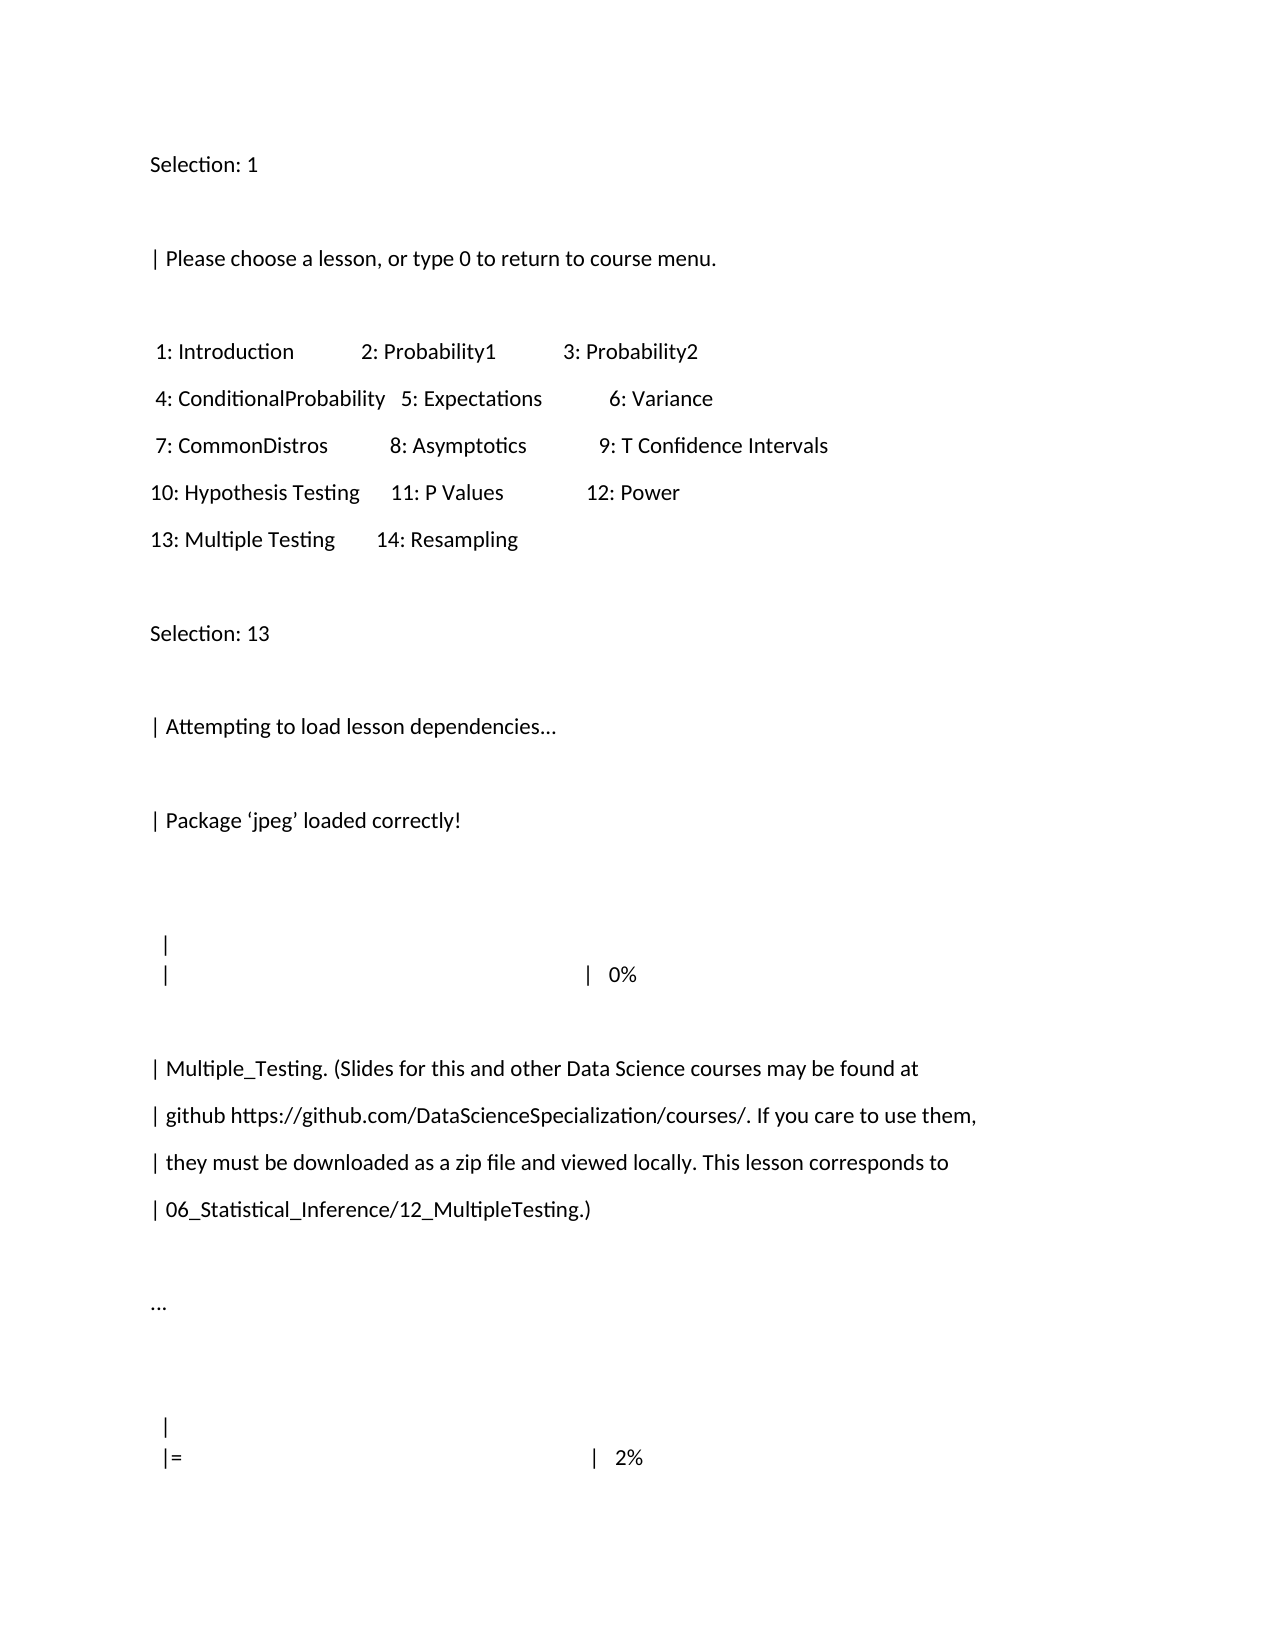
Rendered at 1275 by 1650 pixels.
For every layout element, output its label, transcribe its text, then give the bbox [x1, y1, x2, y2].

text | Attempting to load lesson dependencies... [150, 712, 1125, 741]
text | 06_Statistical_Inference/12_MultipleTesting.) [150, 1195, 1125, 1223]
text | | | 0% [150, 900, 1125, 988]
text 1: Introduction 2: Probability1 3: Probability2 [150, 337, 1125, 366]
text | they must be downloaded as a zip file and viewed locally. This lesson corresponds to [150, 1148, 1125, 1176]
text | Please choose a lesson, or type 0 to return to course menu. [150, 244, 1125, 272]
text 7: CommonDistros 8: Asymptotics 9: T Confidence Intervals [150, 431, 1125, 459]
text | github https://github.com/DataScienceSpecialization/courses/. If you care to use them, [150, 1101, 1125, 1129]
text 13: Multiple Testing 14: Resampling [150, 525, 1125, 553]
text 10: Hypothesis Testing 11: P Values 12: Power [150, 478, 1125, 506]
text Selection: 1 [150, 150, 1125, 178]
text ... [150, 1288, 1125, 1317]
text | |= | 2% [150, 1382, 1125, 1471]
text | Package ‘jpeg’ loaded correctly! [150, 806, 1125, 834]
text 4: ConditionalProbability 5: Expectations 6: Variance [150, 384, 1125, 412]
text Selection: 13 [150, 619, 1125, 647]
text | Multiple_Testing. (Slides for this and other Data Science courses may be found at [150, 1054, 1125, 1082]
